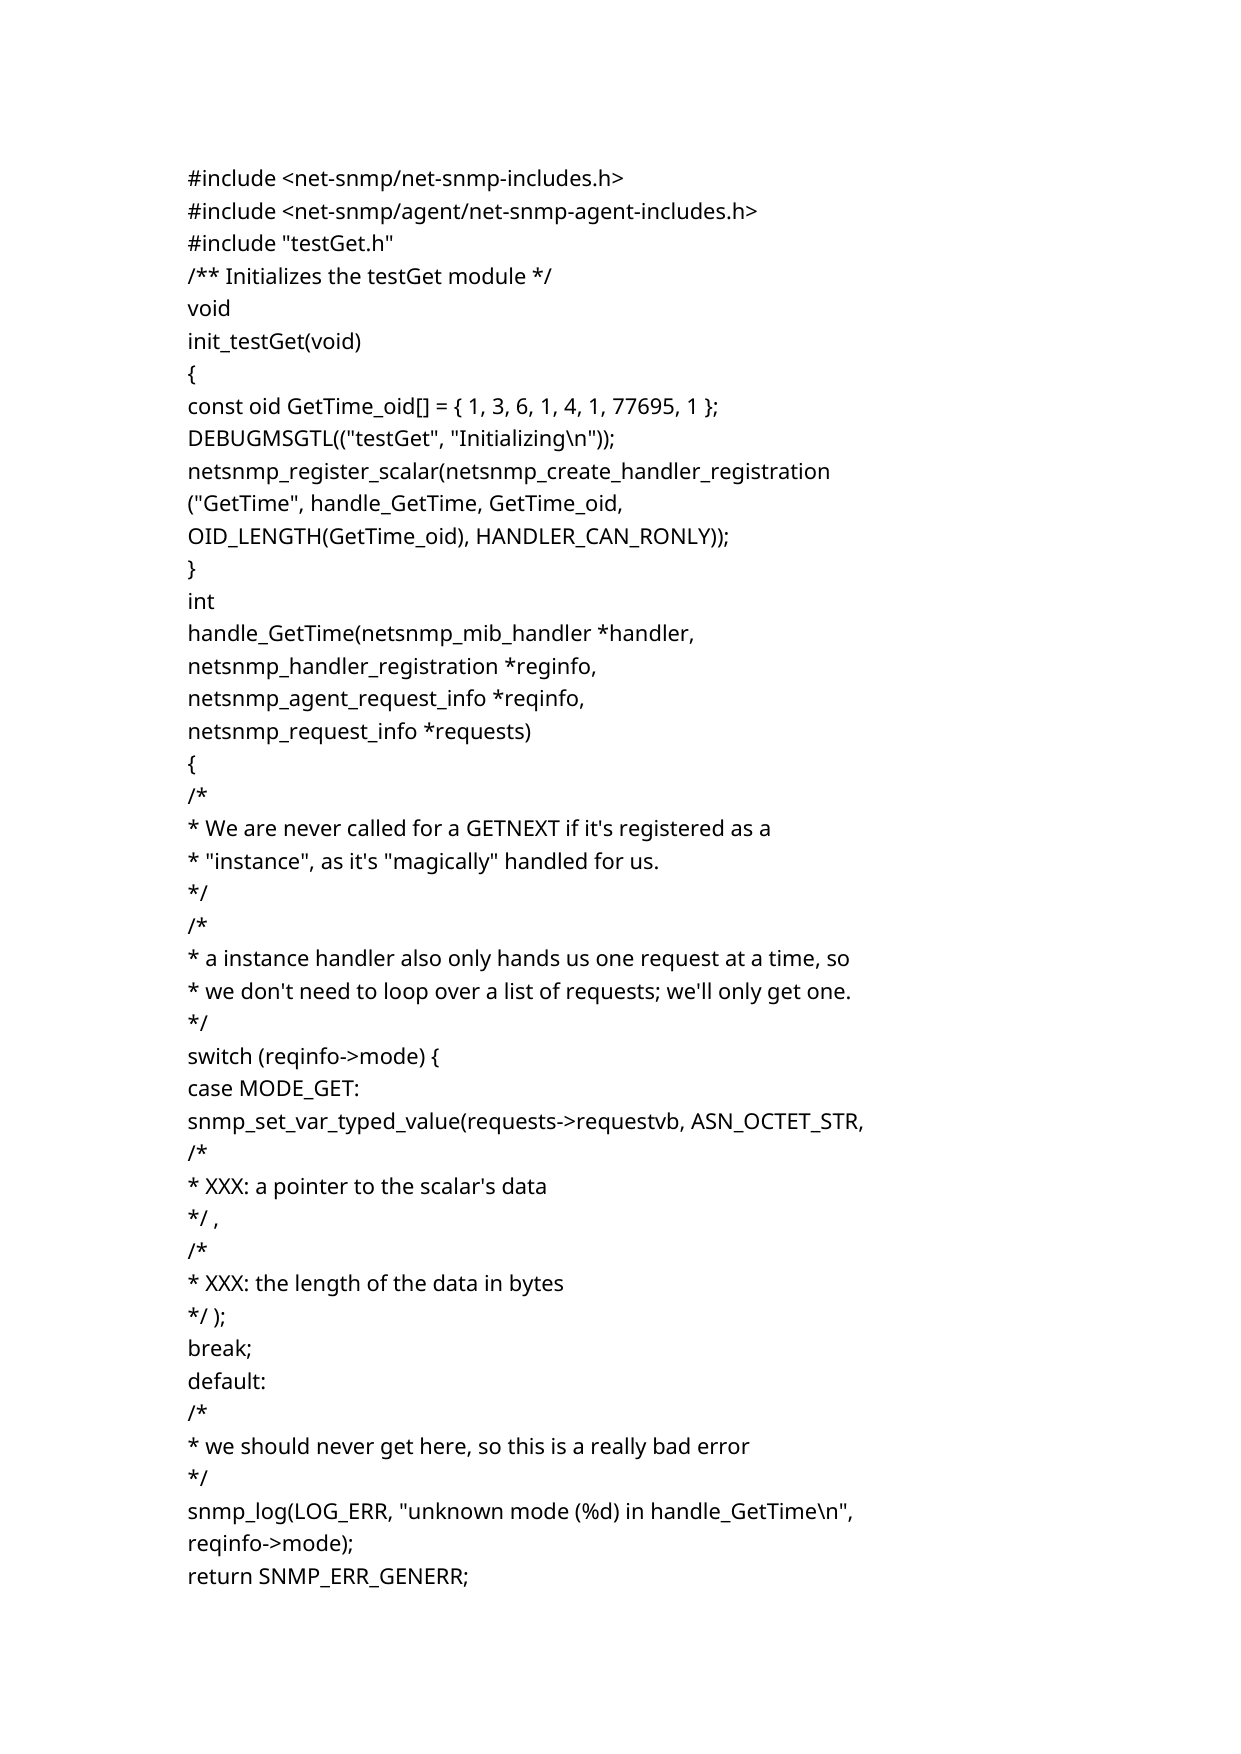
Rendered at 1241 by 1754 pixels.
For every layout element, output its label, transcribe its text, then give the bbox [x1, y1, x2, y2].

text */ [187, 1007, 1053, 1039]
text case MODE_GET: [187, 1072, 1053, 1104]
text handle_GetTime(netsnmp_mib_handler *handler, [187, 617, 1053, 649]
text * we don't need to loop over a list of requests; we'll only get one. [187, 974, 1053, 1007]
text netsnmp_request_info *requests) [187, 714, 1053, 747]
text { [187, 747, 1053, 779]
text /* [187, 1397, 1053, 1429]
text snmp_log(LOG_ERR, "unknown mode (%d) in handle_GetTime\n", [187, 1494, 1053, 1527]
text const oid GetTime_oid[] = { 1, 3, 6, 1, 4, 1, 77695, 1 }; [187, 389, 1053, 422]
text */ [187, 877, 1053, 909]
text /* [187, 1137, 1053, 1169]
text */ [187, 1462, 1053, 1494]
text { [187, 357, 1053, 389]
text netsnmp_register_scalar(netsnmp_create_handler_registration [187, 454, 1053, 487]
text /** Initializes the testGet module */ [187, 259, 1053, 292]
text } [187, 552, 1053, 584]
text #include "testGet.h" [187, 227, 1053, 259]
text * We are never called for a GETNEXT if it's registered as a [187, 812, 1053, 844]
text OID_LENGTH(GetTime_oid), HANDLER_CAN_RONLY)); [187, 519, 1053, 552]
text default: [187, 1364, 1053, 1397]
text int [187, 584, 1053, 617]
text /* [187, 779, 1053, 812]
text * a instance handler also only hands us one request at a time, so [187, 942, 1053, 974]
text #include <net-snmp/agent/net-snmp-agent-includes.h> [187, 194, 1053, 227]
text DEBUGMSGTL(("testGet", "Initializing\n")); [187, 422, 1053, 454]
text #include <net-snmp/net-snmp-includes.h> [187, 162, 1053, 194]
text netsnmp_handler_registration *reginfo, [187, 649, 1053, 682]
text snmp_set_var_typed_value(requests->requestvb, ASN_OCTET_STR, [187, 1104, 1053, 1137]
text return SNMP_ERR_GENERR; [187, 1559, 1053, 1592]
text init_testGet(void) [187, 324, 1053, 357]
text */ ); [187, 1299, 1053, 1332]
text reqinfo->mode); [187, 1527, 1053, 1559]
text * "instance", as it's "magically" handled for us. [187, 844, 1053, 877]
text * we should never get here, so this is a really bad error [187, 1429, 1053, 1462]
text /* [187, 1234, 1053, 1267]
text * XXX: a pointer to the scalar's data [187, 1169, 1053, 1202]
text void [187, 292, 1053, 324]
text netsnmp_agent_request_info *reqinfo, [187, 682, 1053, 714]
text /* [187, 909, 1053, 942]
text ("GetTime", handle_GetTime, GetTime_oid, [187, 487, 1053, 519]
text break; [187, 1332, 1053, 1364]
text switch (reqinfo->mode) { [187, 1039, 1053, 1072]
text * XXX: the length of the data in bytes [187, 1267, 1053, 1299]
text */ , [187, 1202, 1053, 1234]
